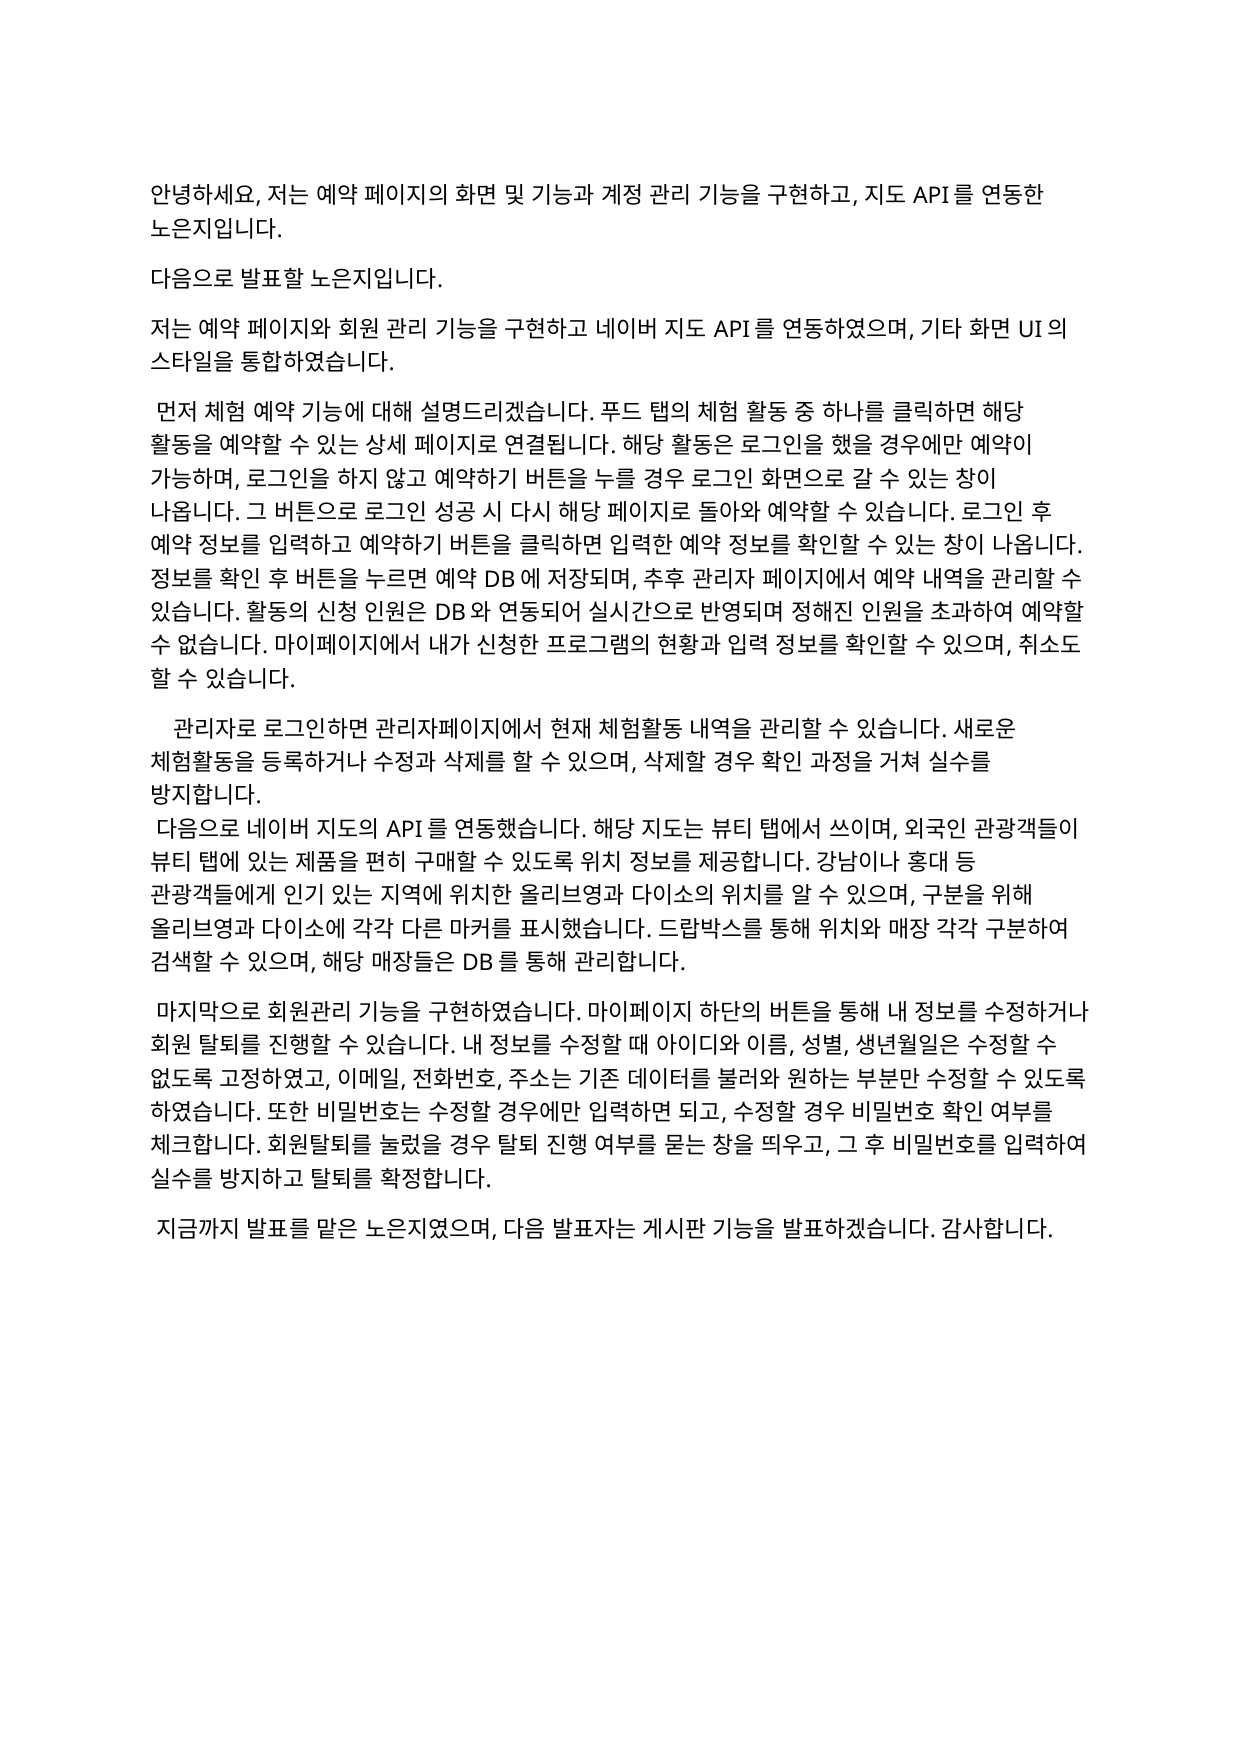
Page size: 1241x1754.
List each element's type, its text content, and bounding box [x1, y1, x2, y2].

text 관리자로 로그인하면 관리자페이지에서 현재 체험활동 내역을 관리할 수 있습니다. 새로운 체험활동을 등록하거나 수정과 삭제를 할 수 있으며, 삭제할 경우 확인 과정을 거쳐 실수를 방지합니다. 다음으로 네이버 지도의 API를 연동했습니다. 해당 지도는 뷰티 탭에서 쓰이며, 외국인 관광객들이 뷰티 탭에 있는 제품을 편히 구매할 수 있도록 위치 정보를 제공합니다. 강남이나 홍대 등 관광객들에게 인기 있는 지역에 위치한 올리브영과 다이소의 위치를 알 수 있으며, 구분을 위해 올리브영과 다이소에 각각 다른 마커를 표시했습니다. 드랍박스를 통해 위치와 매장 각각 구분하여 검색할 수 있으며, 해당 매장들은 DB를 통해 관리합니다. [150, 711, 1090, 977]
text 먼저 체험 예약 기능에 대해 설명드리겠습니다. 푸드 탭의 체험 활동 중 하나를 클릭하면 해당 활동을 예약할 수 있는 상세 페이지로 연결됩니다. 해당 활동은 로그인을 했을 경우에만 예약이 가능하며, 로그인을 하지 않고 예약하기 버튼을 누를 경우 로그인 화면으로 갈 수 있는 창이 나옵니다. 그 버튼으로 로그인 성공 시 다시 해당 페이지로 돌아와 예약할 수 있습니다. 로그인 후 예약 정보를 입력하고 예약하기 버튼을 클릭하면 입력한 예약 정보를 확인할 수 있는 창이 나옵니다. 정보를 확인 후 버튼을 누르면 예약 DB에 저장되며, 추후 관리자 페이지에서 예약 내역을 관리할 수 있습니다. 활동의 신청 인원은 DB와 연동되어 실시간으로 반영되며 정해진 인원을 초과하여 예약할 수 없습니다. 마이페이지에서 내가 신청한 프로그램의 현황과 입력 정보를 확인할 수 있으며, 취소도 할 수 있습니다. [150, 394, 1090, 694]
text 저는 예약 페이지와 회원 관리 기능을 구현하고 네이버 지도 API를 연동하였으며, 기타 화면 UI의 스타일을 통합하였습니다. [150, 311, 1090, 377]
text 지금까지 발표를 맡은 노은지였으며, 다음 발표자는 게시판 기능을 발표하겠습니다. 감사합니다. [150, 1211, 1090, 1244]
text 다음으로 발표할 노은지입니다. [150, 261, 1090, 294]
text 안녕하세요, 저는 예약 페이지의 화면 및 기능과 계정 관리 기능을 구현하고, 지도 API를 연동한 노은지입니다. [150, 177, 1090, 244]
text 마지막으로 회원관리 기능을 구현하였습니다. 마이페이지 하단의 버튼을 통해 내 정보를 수정하거나 회원 탈퇴를 진행할 수 있습니다. 내 정보를 수정할 때 아이디와 이름, 성별, 생년월일은 수정할 수 없도록 고정하였고, 이메일, 전화번호, 주소는 기존 데이터를 불러와 원하는 부분만 수정할 수 있도록 하였습니다. 또한 비밀번호는 수정할 경우에만 입력하면 되고, 수정할 경우 비밀번호 확인 여부를 체크합니다. 회원탈퇴를 눌렀을 경우 탈퇴 진행 여부를 묻는 창을 띄우고, 그 후 비밀번호를 입력하여 실수를 방지하고 탈퇴를 확정합니다. [150, 994, 1090, 1194]
